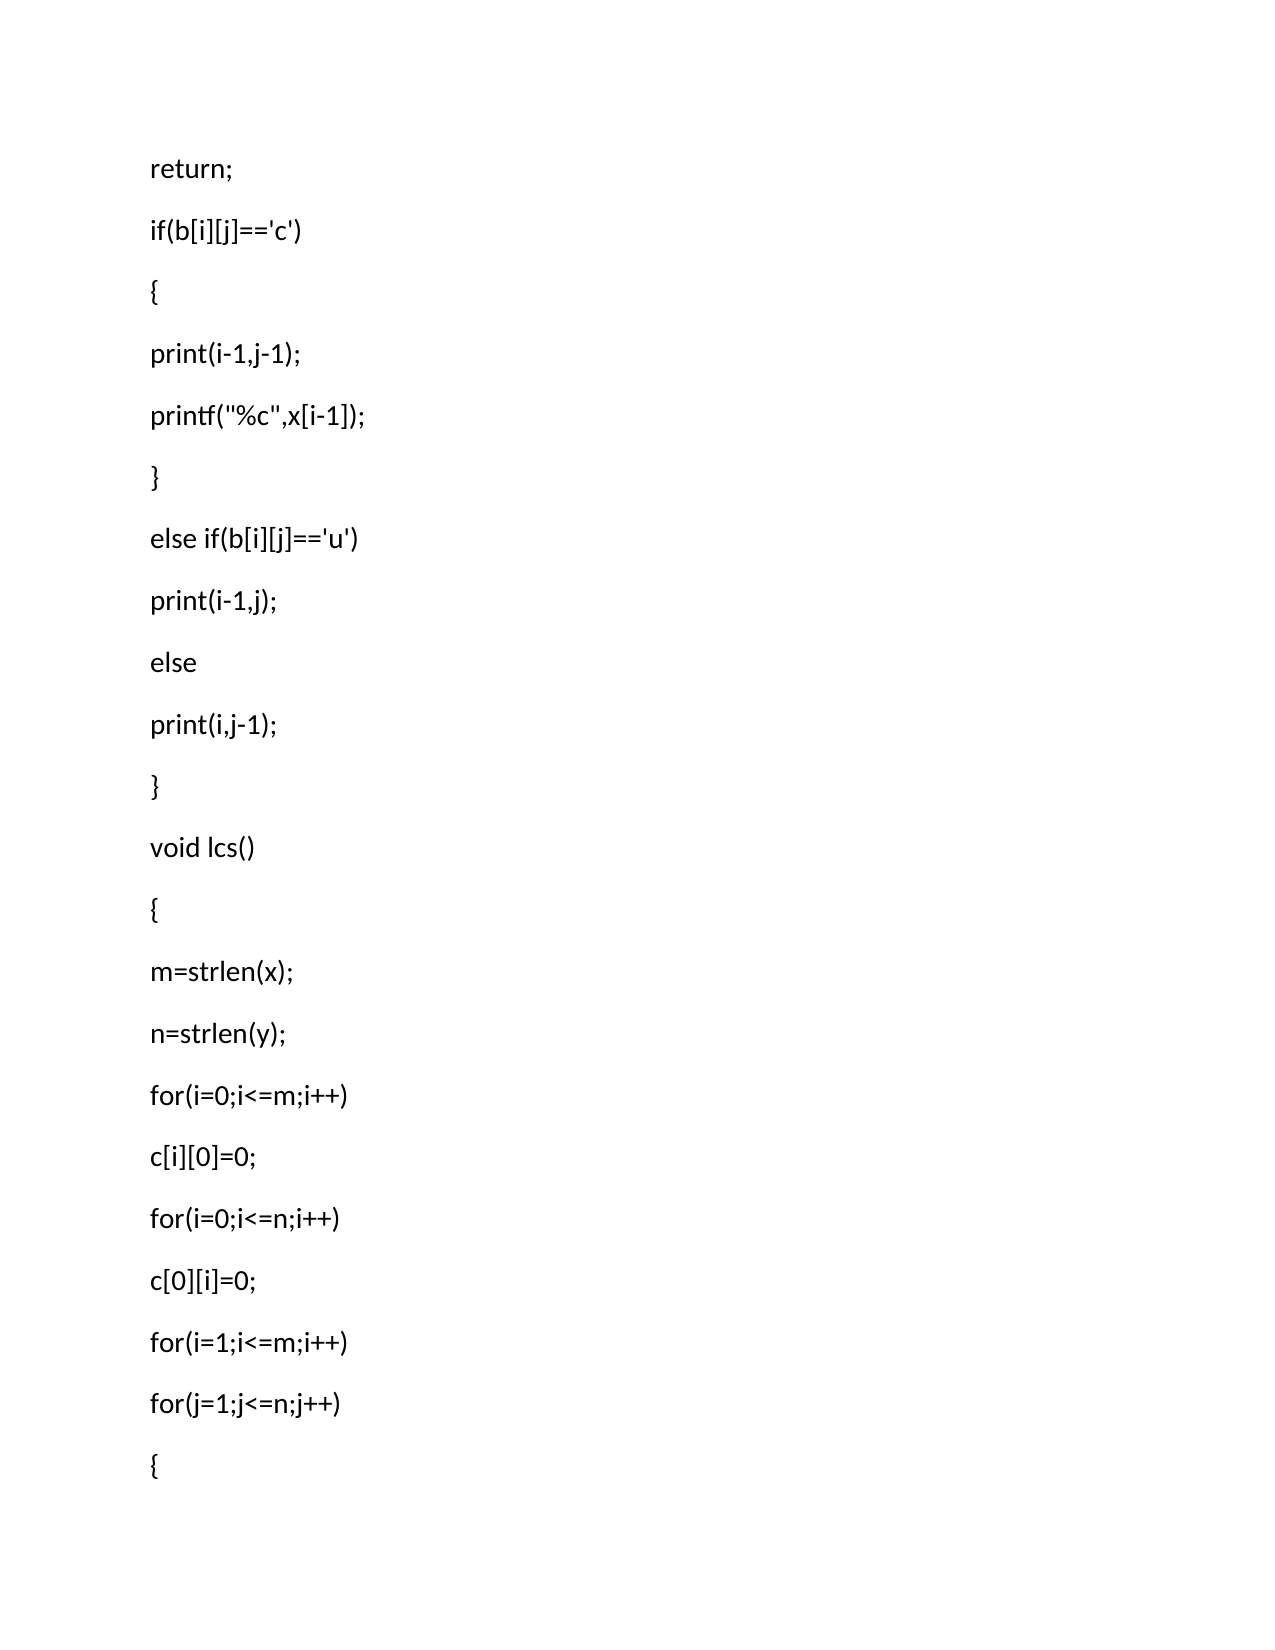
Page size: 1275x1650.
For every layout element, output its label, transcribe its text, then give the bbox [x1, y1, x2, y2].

text return; [150, 150, 1125, 186]
text for(j=1;j<=n;j++) [150, 1385, 1125, 1421]
text print(i-1,j); [150, 582, 1125, 618]
text void lcs() [150, 829, 1125, 865]
text m=strlen(x); [150, 953, 1125, 989]
text { [150, 273, 1125, 309]
text printf("%c",x[i-1]); [150, 397, 1125, 433]
text { [150, 891, 1125, 927]
text else [150, 644, 1125, 680]
text if(b[i][j]=='c') [150, 212, 1125, 247]
text } [150, 459, 1125, 494]
text n=strlen(y); [150, 1015, 1125, 1050]
text print(i-1,j-1); [150, 335, 1125, 371]
text print(i,j-1); [150, 706, 1125, 742]
text c[i][0]=0; [150, 1138, 1125, 1174]
text else if(b[i][j]=='u') [150, 521, 1125, 556]
text { [150, 1447, 1125, 1483]
text for(i=1;i<=m;i++) [150, 1324, 1125, 1359]
text for(i=0;i<=m;i++) [150, 1077, 1125, 1112]
text c[0][i]=0; [150, 1262, 1125, 1297]
text for(i=0;i<=n;i++) [150, 1200, 1125, 1236]
text } [150, 768, 1125, 803]
